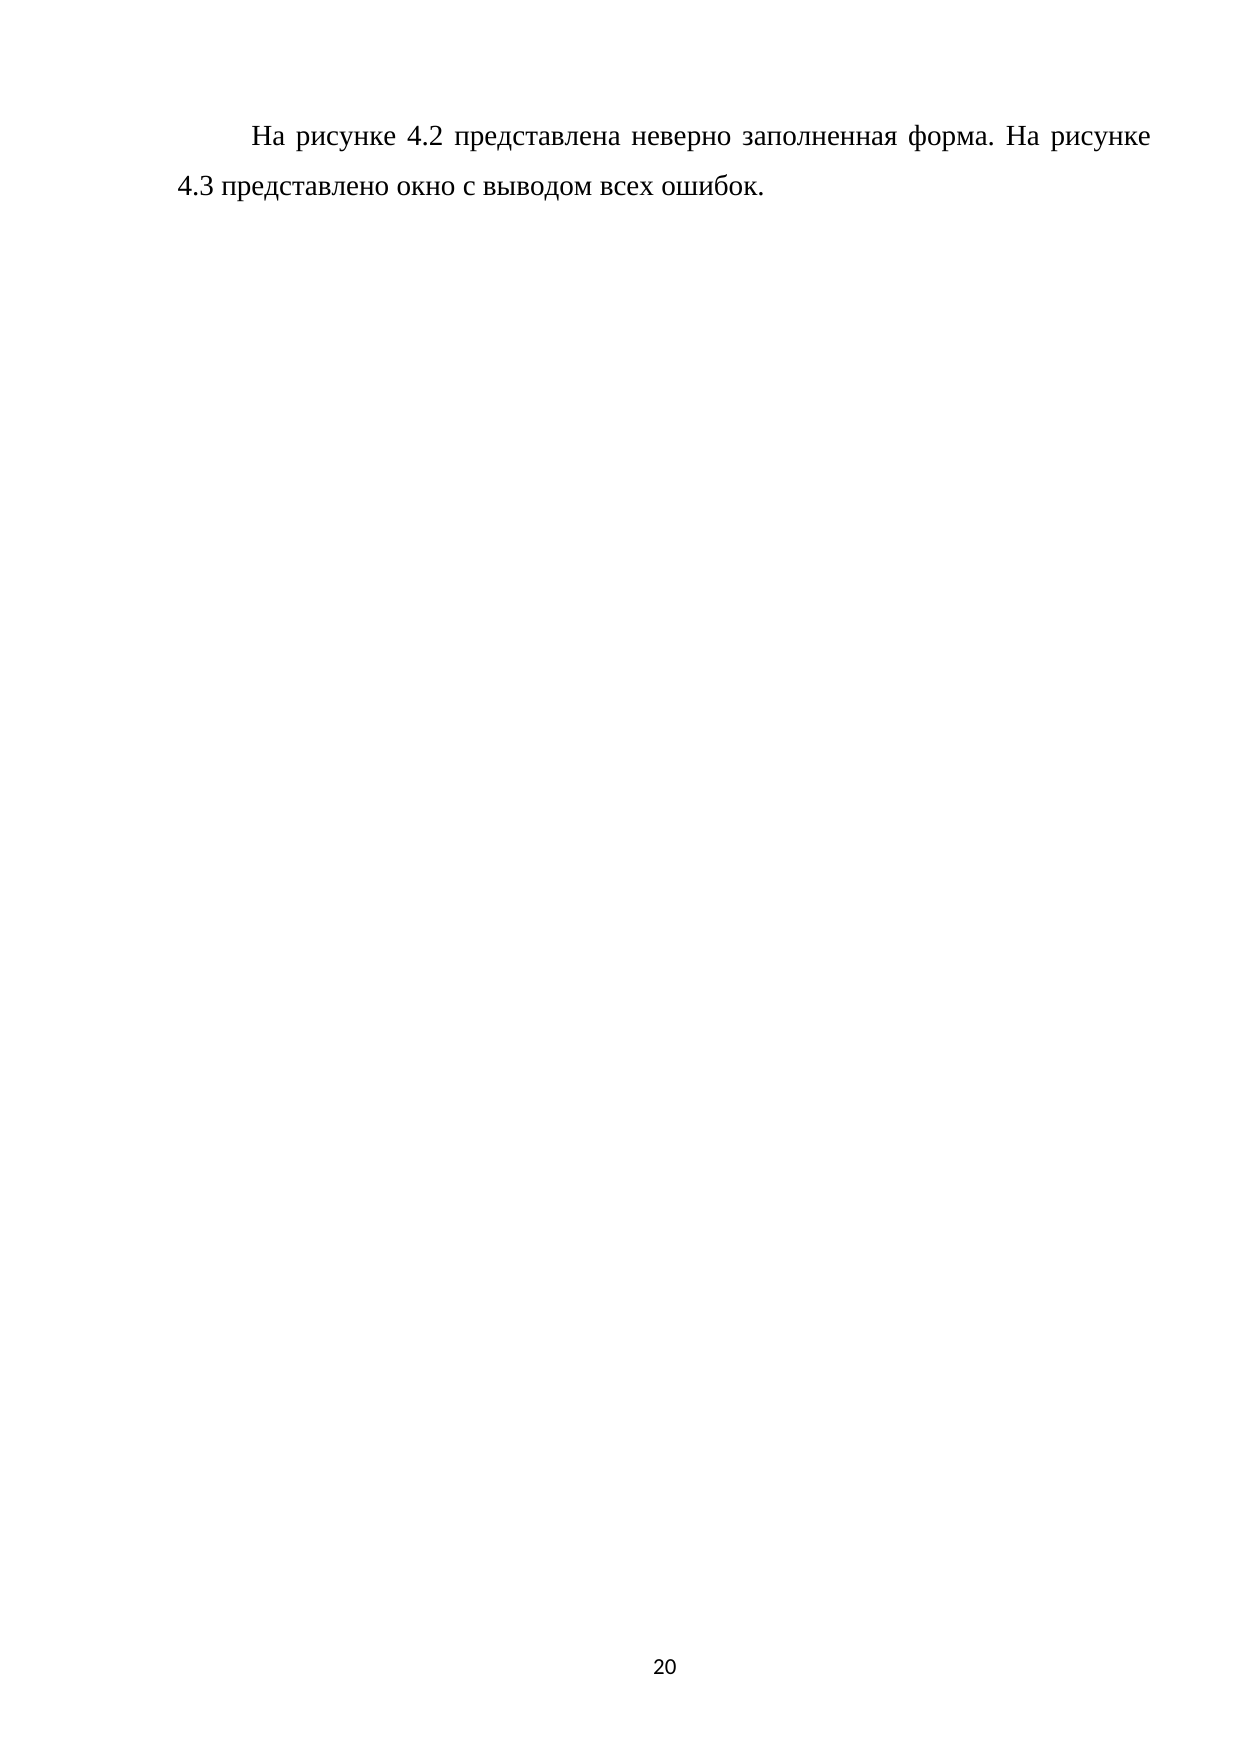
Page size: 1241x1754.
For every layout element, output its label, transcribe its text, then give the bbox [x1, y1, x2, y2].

text На рисунке 4.2 представлена неверно заполненная форма. На рисунке 4.3 представлено окно с выводом всех ошибок. [177, 118, 1152, 202]
